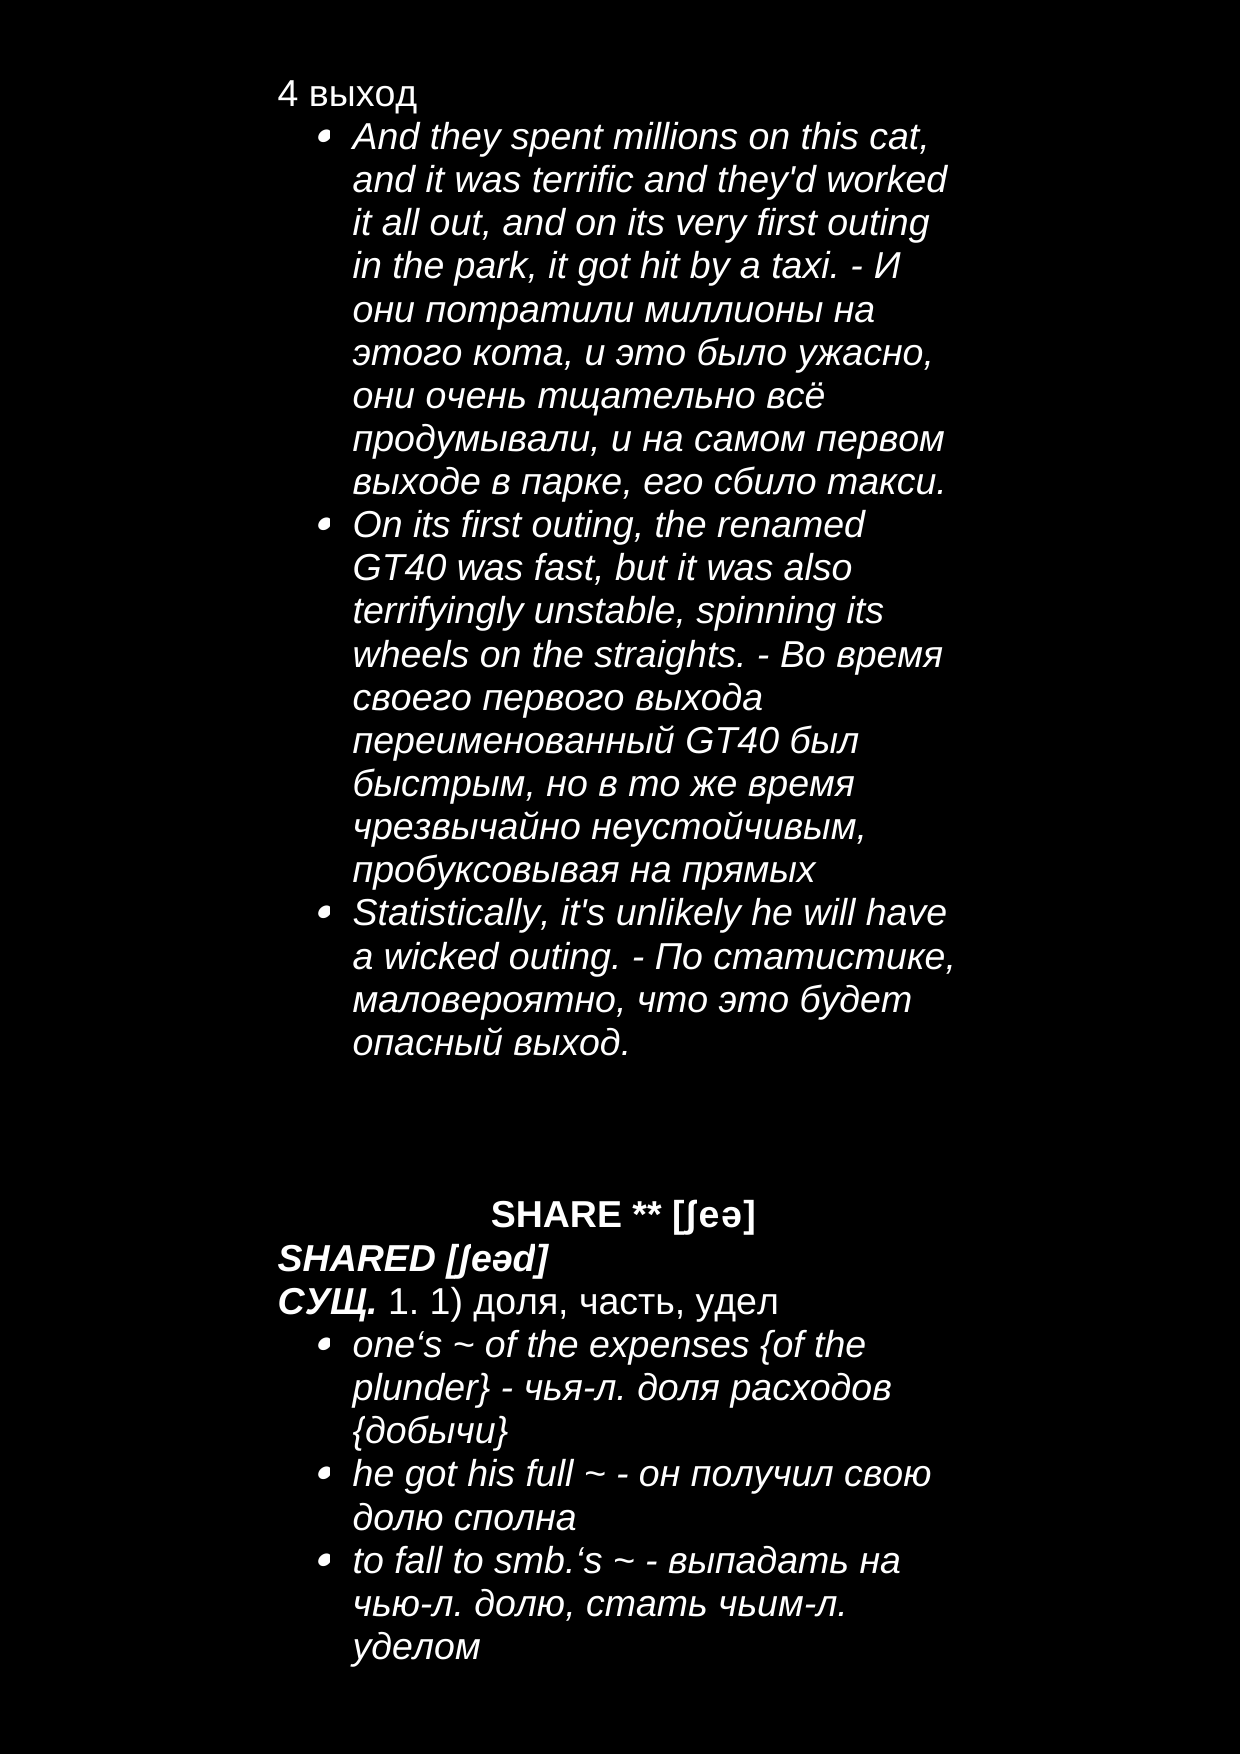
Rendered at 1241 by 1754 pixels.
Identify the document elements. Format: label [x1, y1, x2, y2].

table_header [270, 62, 976, 1676]
